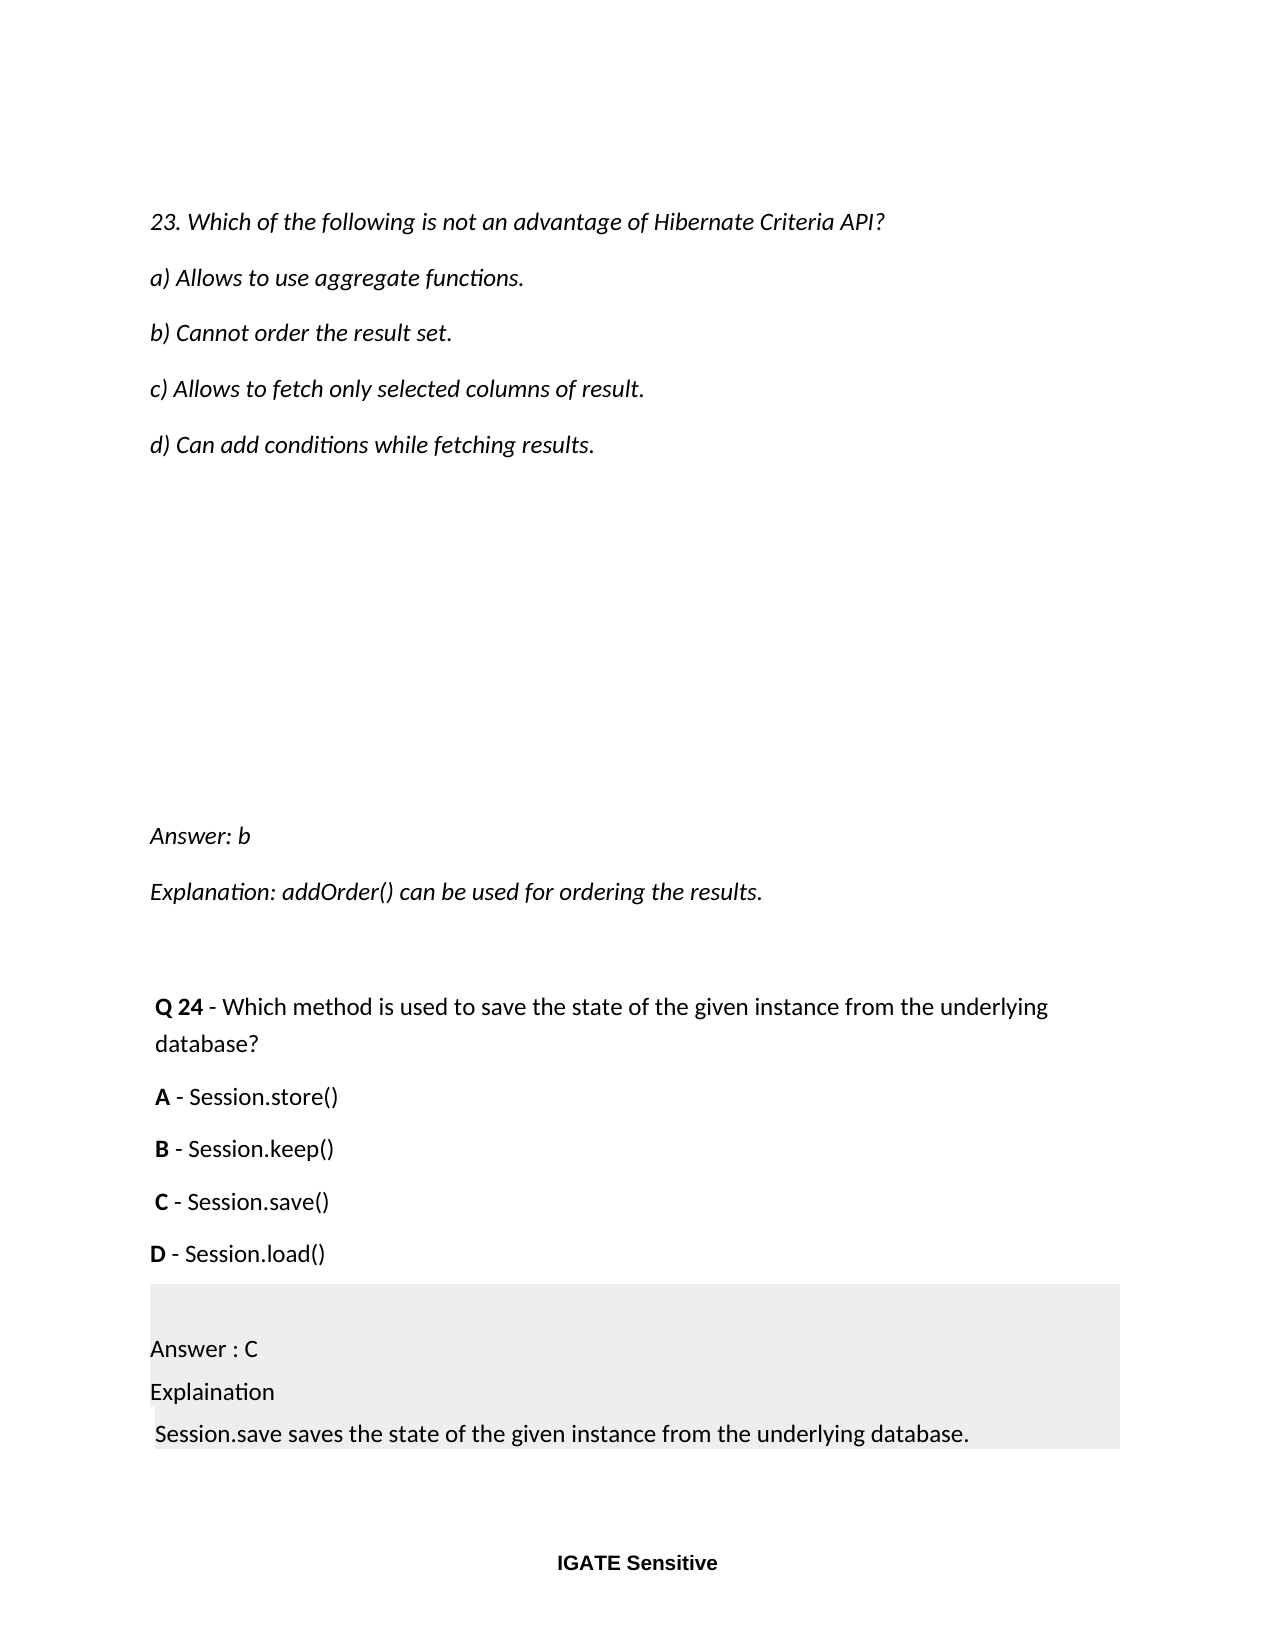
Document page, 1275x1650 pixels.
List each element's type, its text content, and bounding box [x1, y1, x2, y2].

text 23. Which of the following is not an advantage of Hibernate Criteria API? [150, 206, 1125, 236]
text Q 24 - Which method is used to save the state of the given instance from the underlying database? [155, 984, 1120, 1059]
subtitle Answer : C [150, 1327, 1120, 1364]
text D - Session.load() [150, 1232, 1120, 1269]
subtitle Explaination [150, 1369, 1120, 1407]
text Explanation: addOrder() can be used for ordering the results. [150, 876, 1125, 906]
text a) Allows to use aggregate functions. [150, 262, 1125, 292]
text A - Session.store() [155, 1074, 1120, 1112]
text Session.save saves the state of the given instance from the underlying database. [155, 1412, 1120, 1449]
text B - Session.keep() [155, 1127, 1120, 1164]
text d) Can add conditions while fetching results. [150, 429, 1125, 460]
text C - Session.save() [155, 1179, 1120, 1217]
text b) Cannot order the result set. [150, 317, 1125, 348]
text Answer: b [150, 820, 1125, 851]
text c) Allows to fetch only selected columns of result. [150, 373, 1125, 404]
